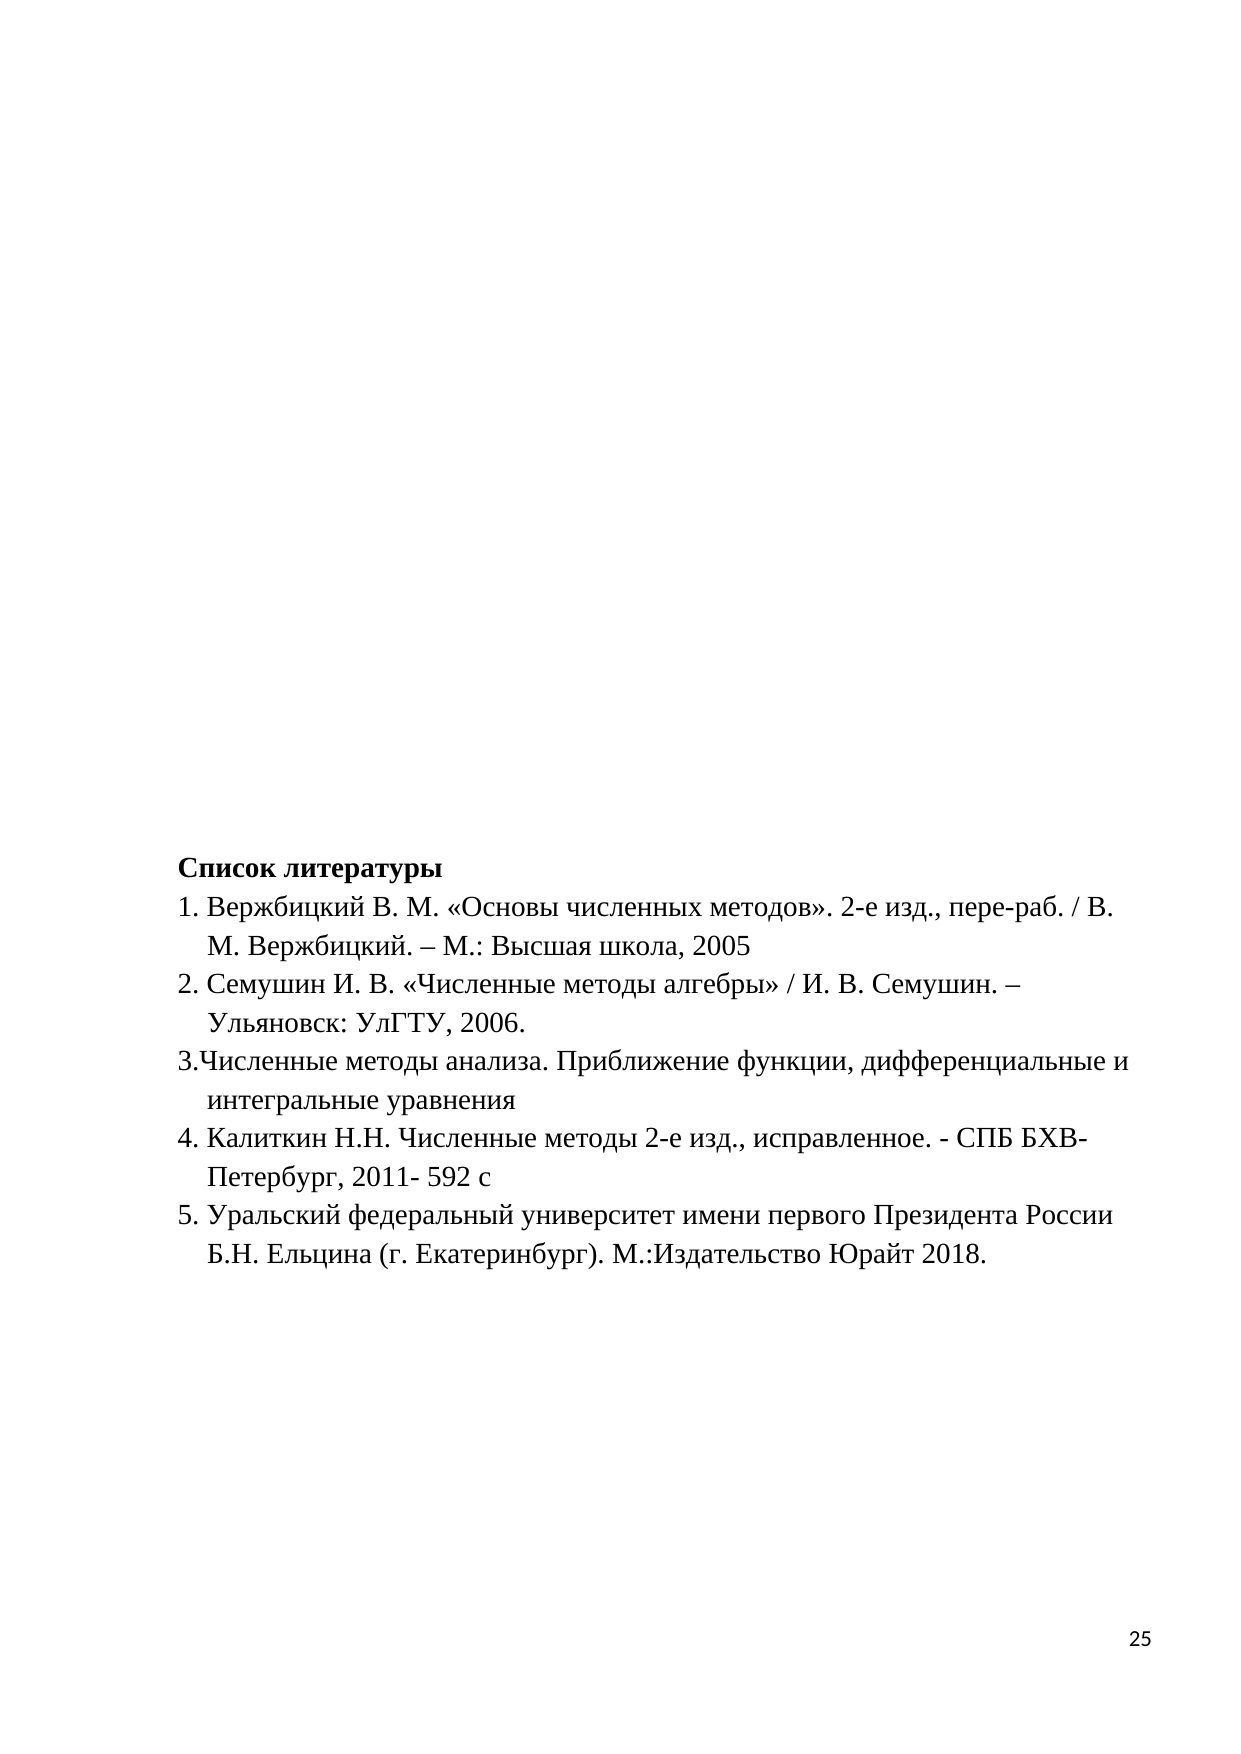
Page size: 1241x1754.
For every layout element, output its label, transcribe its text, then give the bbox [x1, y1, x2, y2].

text 1. Вержбицкий В. М. «Основы численных методов». 2-e изд., пере-раб. / В. М. Вержбицкий. – М.: Высшая школа, 2005 [177, 889, 1152, 961]
text 4. Калиткин Н.Н. Численные методы 2-е изд., исправленное. - СПБ БХВ-Петербург, 2011- 592 с [177, 1120, 1152, 1192]
text 2. Семушин И. В. «Численные методы алгебры» / И. В. Семушин. – Ульяновск: УлГТУ, 2006. [177, 966, 1152, 1038]
text 5. Уральский федеральный университет имени первого Президента России Б.Н. Ельцина (г. Екатеринбург). М.:Издательство Юрайт 2018. [177, 1197, 1152, 1269]
text 3.Численные методы анализа. Приближение функции, дифференциальные и интегральные уравнения [177, 1043, 1152, 1115]
subtitle Список литературы [177, 851, 1152, 884]
